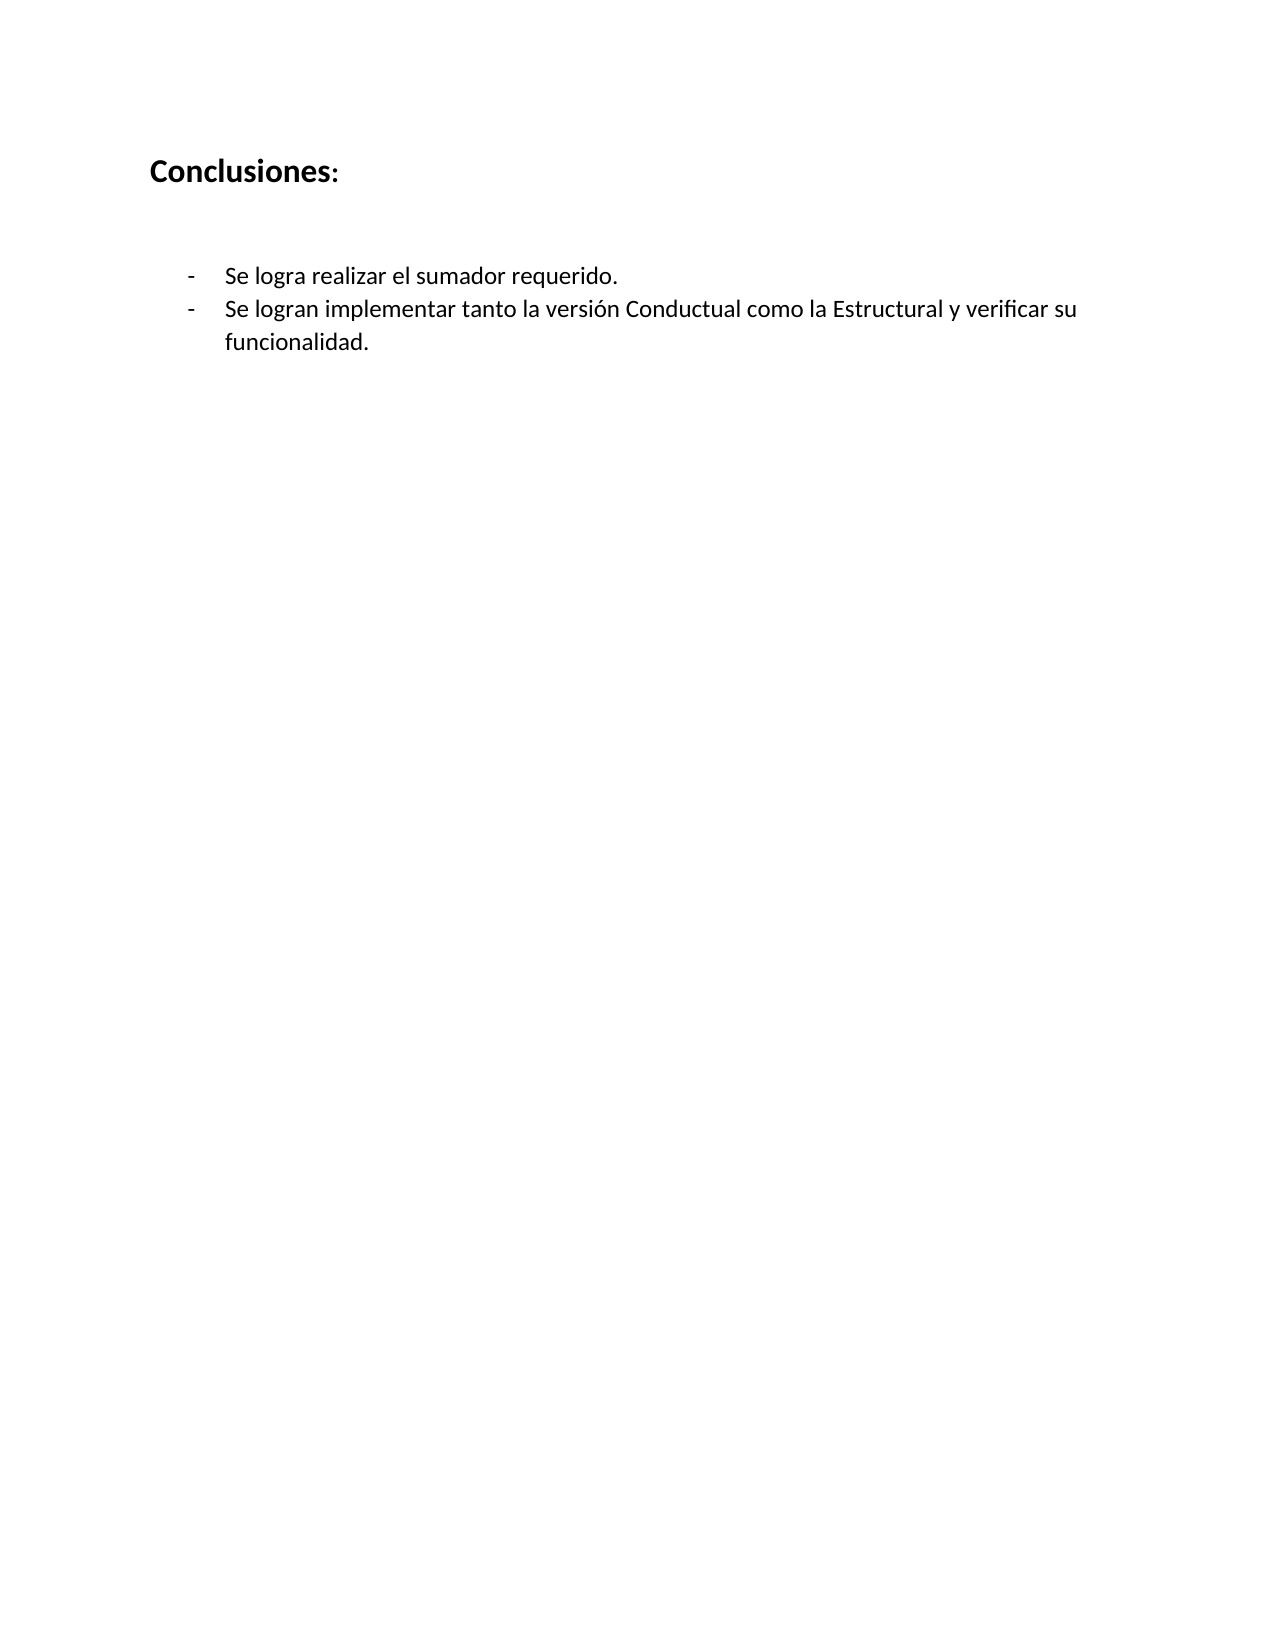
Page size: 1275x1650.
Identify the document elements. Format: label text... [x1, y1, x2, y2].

list Se logra realizar el sumador requerido. [187, 260, 1125, 291]
text Conclusiones: [150, 150, 1125, 191]
list Se logran implementar tanto la versión Conductual como la Estructural y verificar su funcionalidad. [187, 293, 1125, 357]
